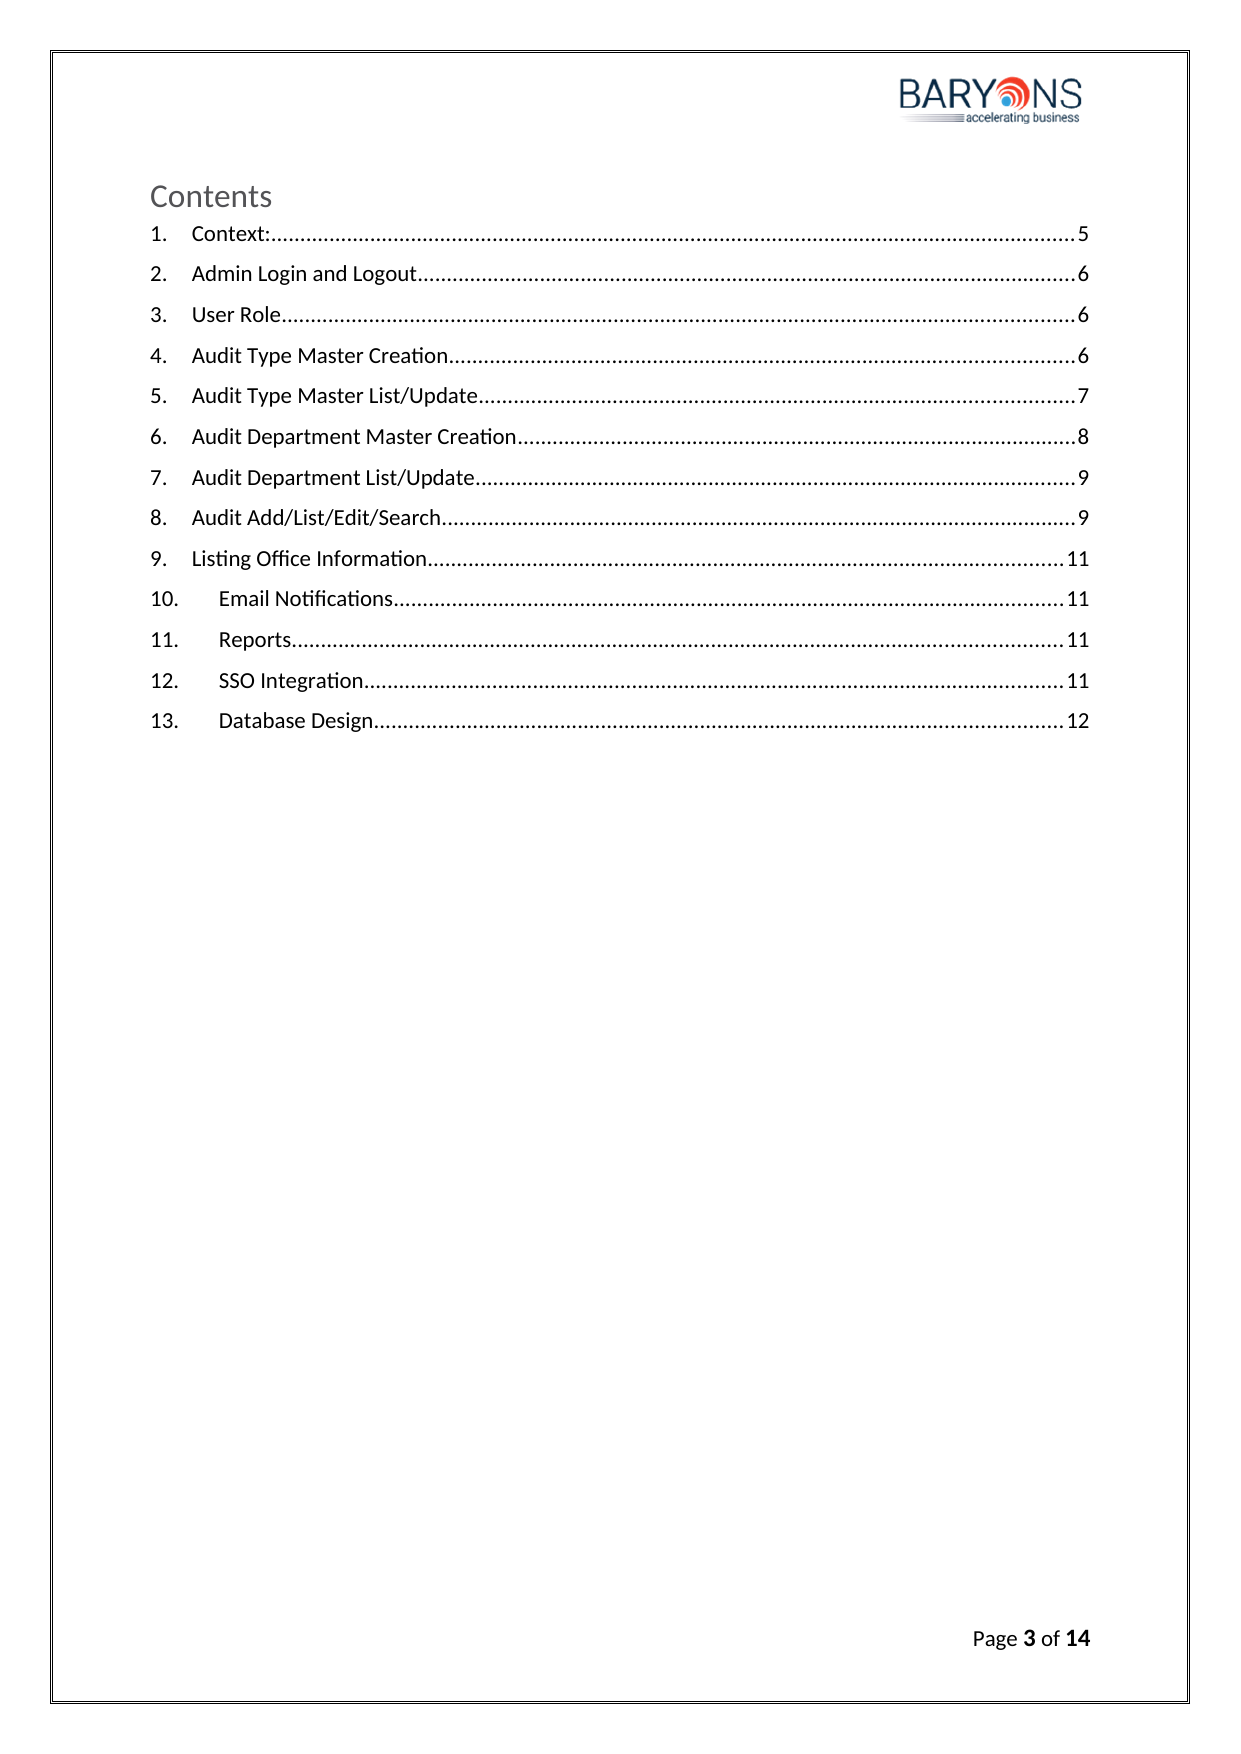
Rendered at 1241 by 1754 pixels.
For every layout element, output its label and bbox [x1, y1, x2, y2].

picture [888, 73, 1091, 124]
